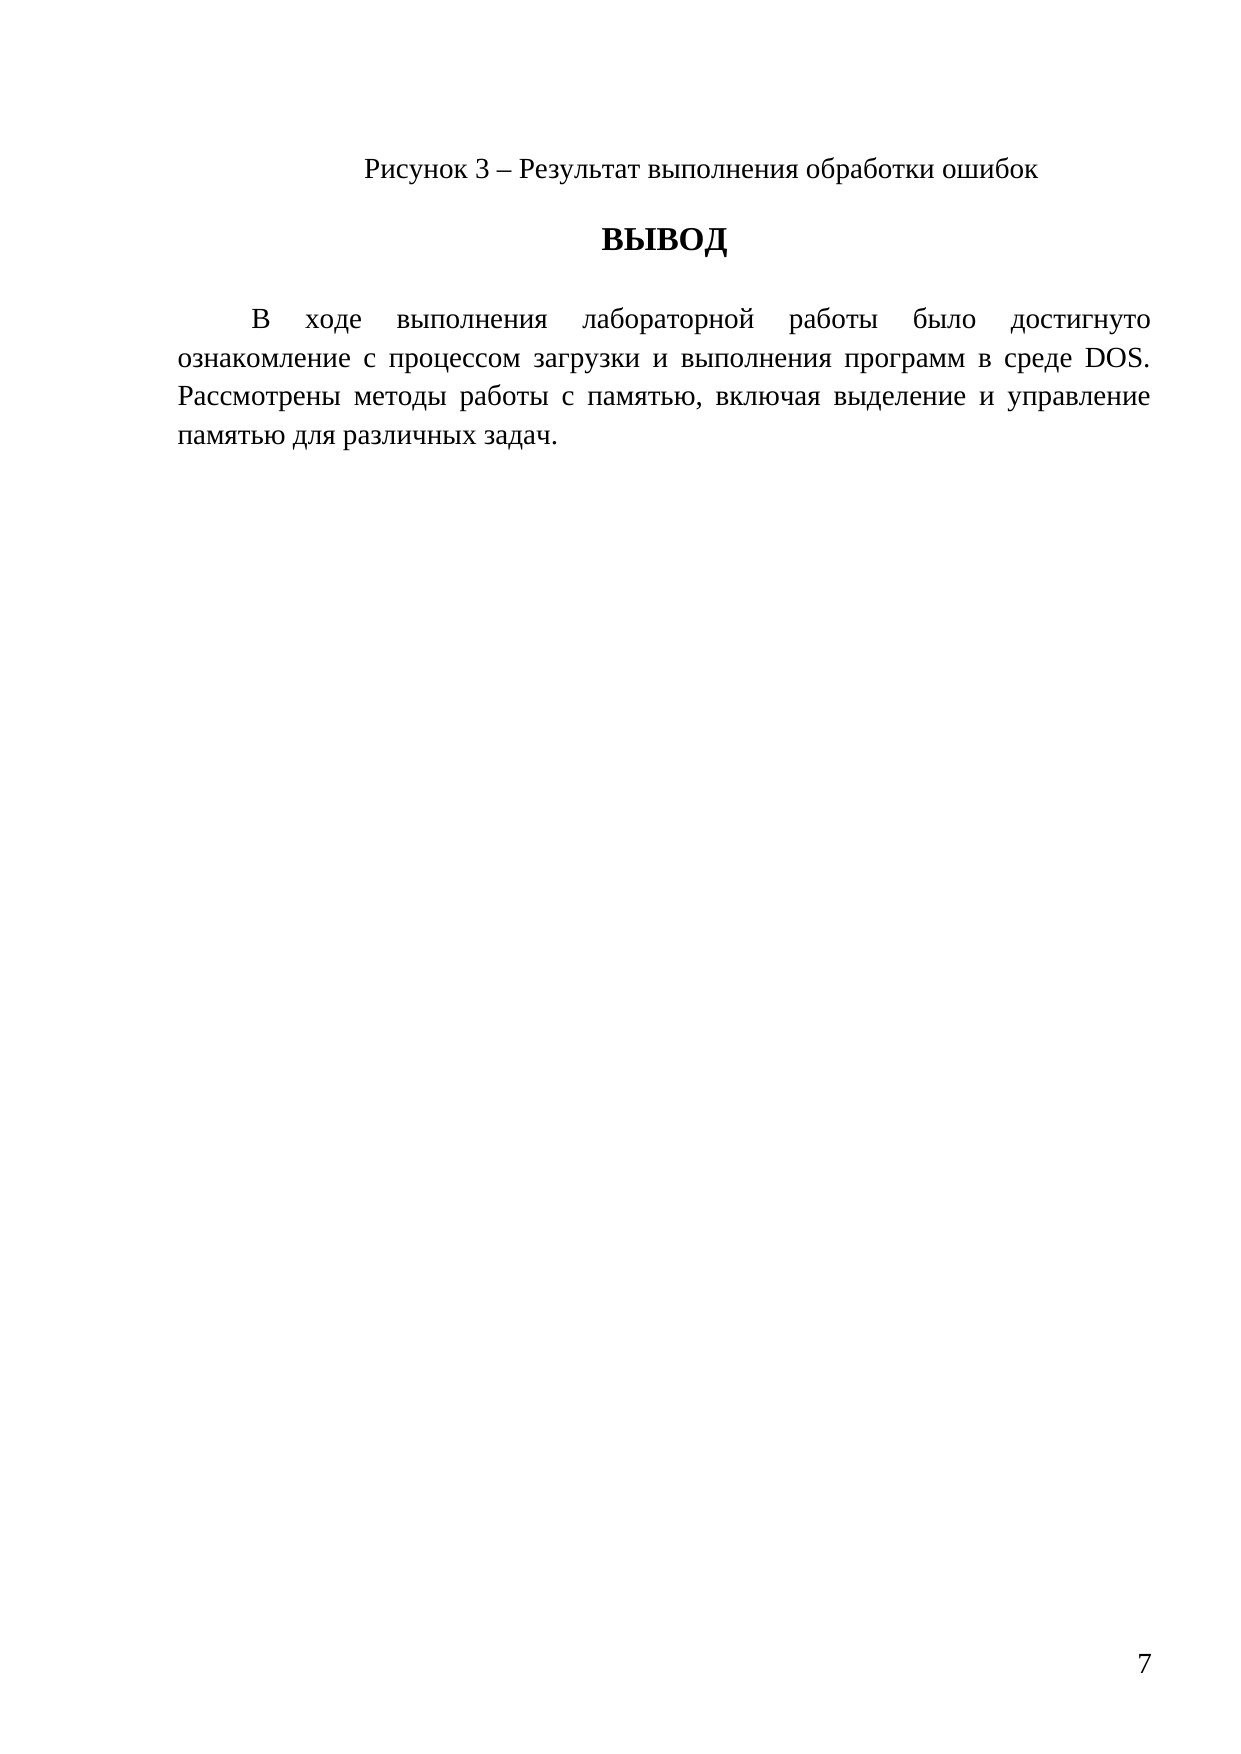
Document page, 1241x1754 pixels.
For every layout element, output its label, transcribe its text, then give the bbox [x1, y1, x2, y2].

text Рисунок 3 – Результат выполнения обработки ошибок [177, 152, 1152, 185]
subtitle Вывод [177, 219, 1152, 257]
text В ходе выполнения лабораторной работы было достигнуто ознакомление с процессом загрузки и выполнения программ в среде DOS. Рассмотрены методы работы с памятью, включая выделение и управление памятью для различных задач. [177, 301, 1152, 451]
